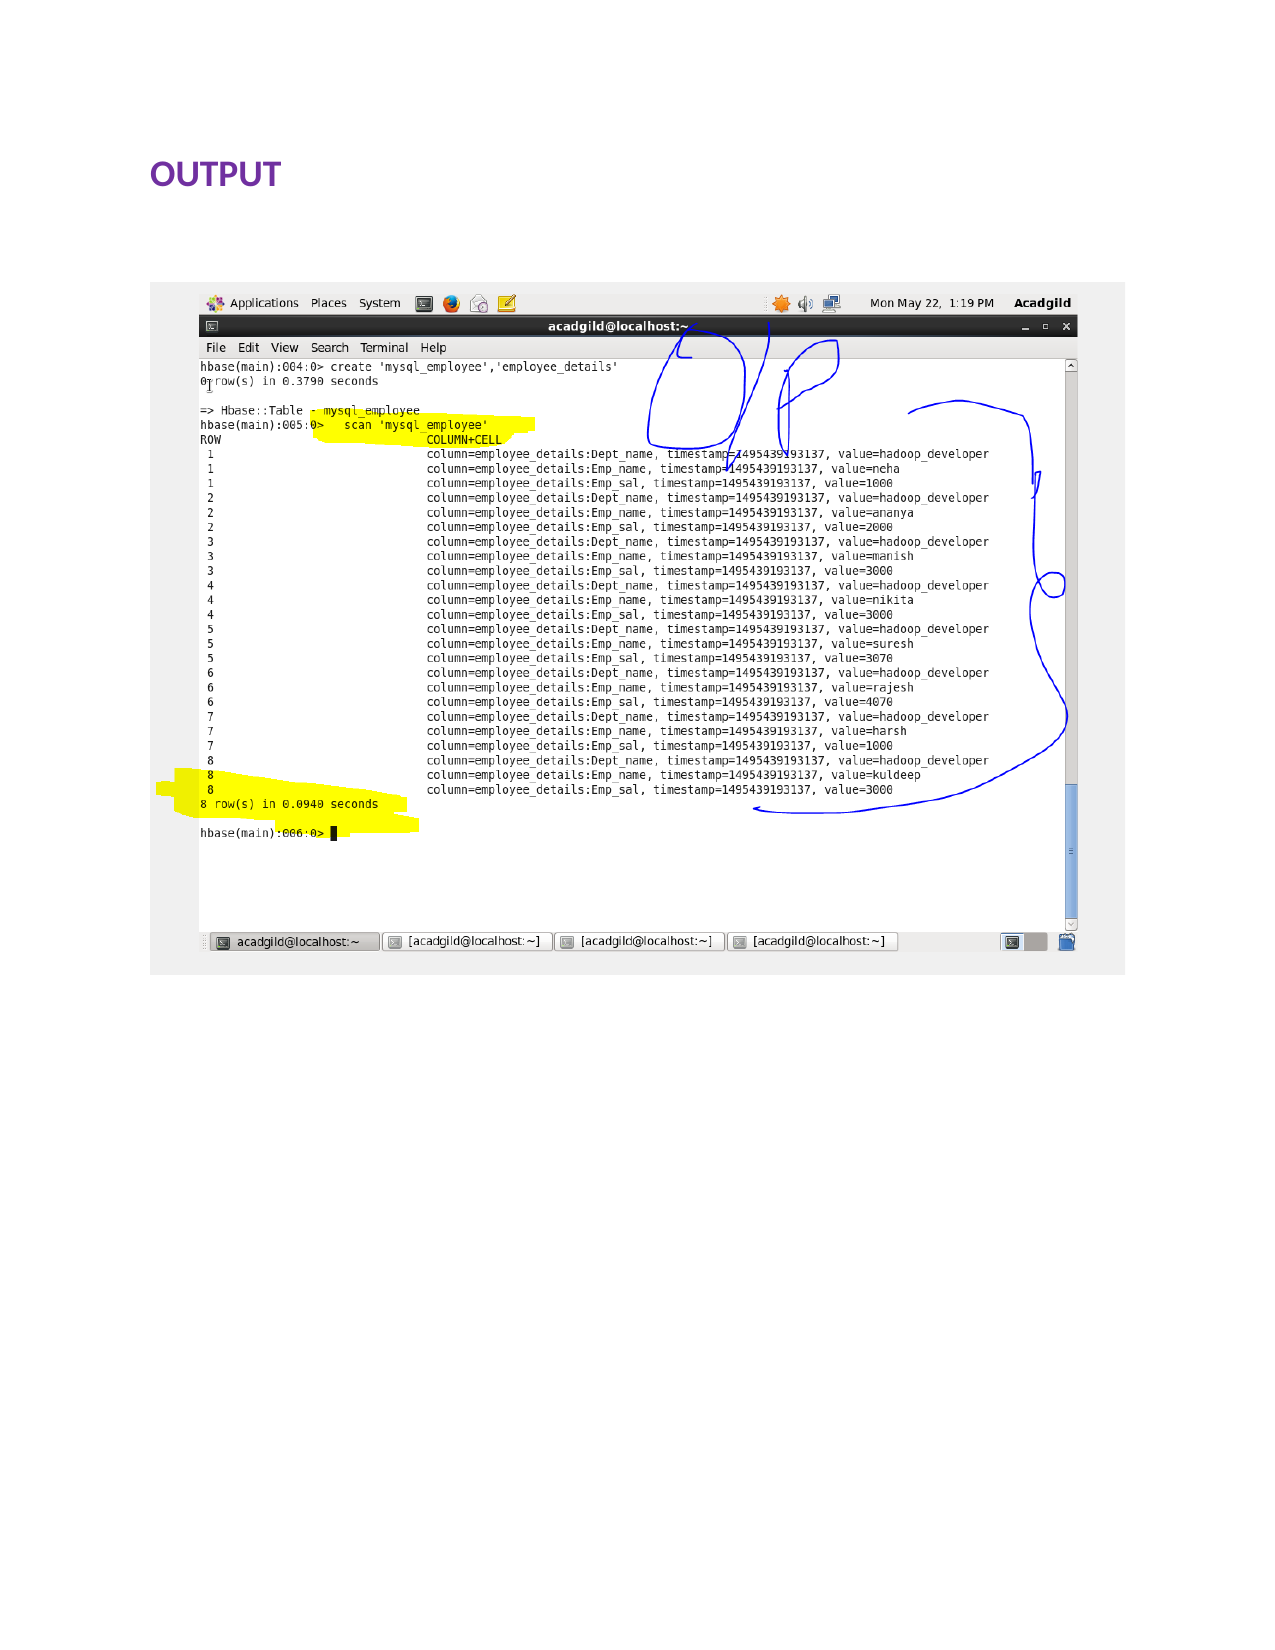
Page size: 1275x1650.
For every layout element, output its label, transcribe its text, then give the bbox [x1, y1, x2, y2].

picture [150, 282, 1125, 975]
text OUTPUT [150, 150, 1125, 196]
